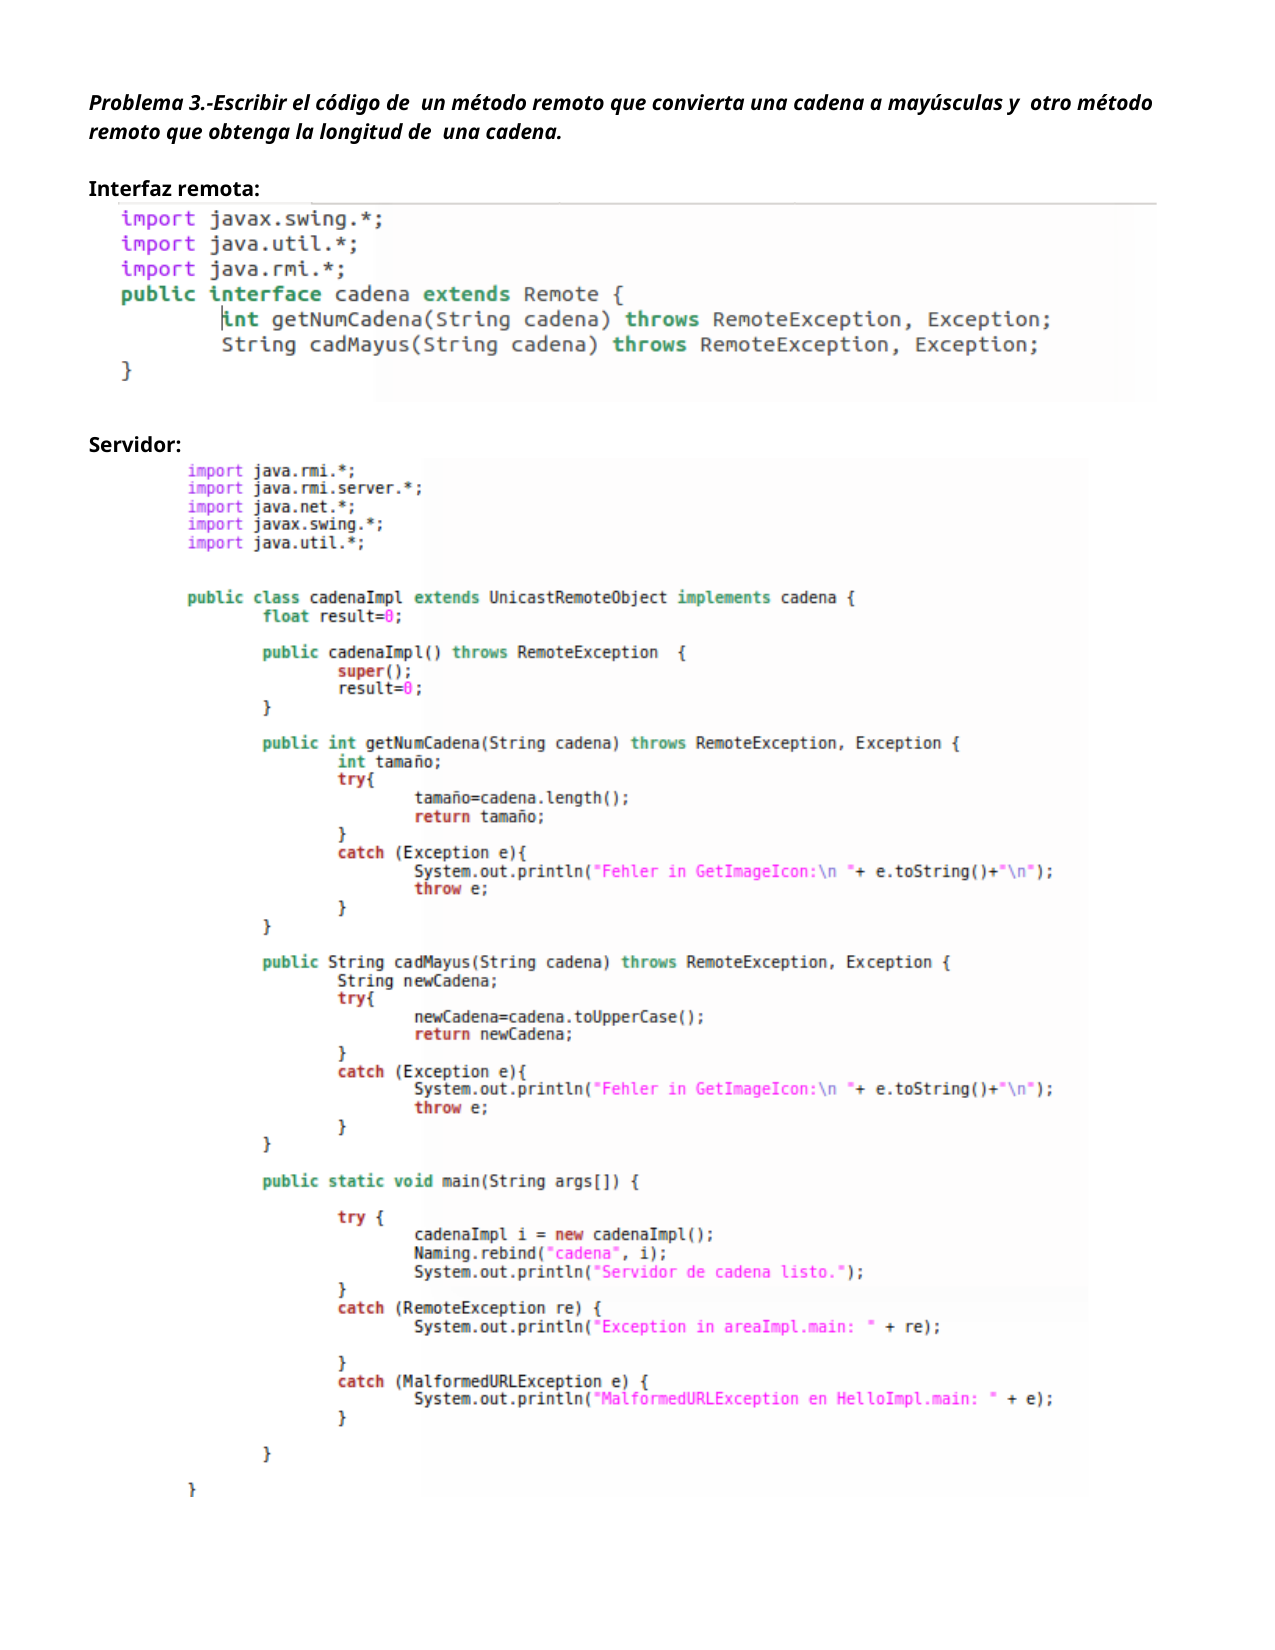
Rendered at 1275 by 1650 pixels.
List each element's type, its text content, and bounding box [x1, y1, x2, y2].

text Problema 3.-Escribir el código de un método remoto que convierta una cadena a mayúsculas y otro método remoto que obtenga la longitud de una cadena. [88, 88, 1186, 145]
text Interfaz remota: [88, 174, 1186, 202]
text Servidor: [88, 431, 1186, 459]
picture [118, 202, 1157, 402]
picture [186, 458, 1089, 1497]
